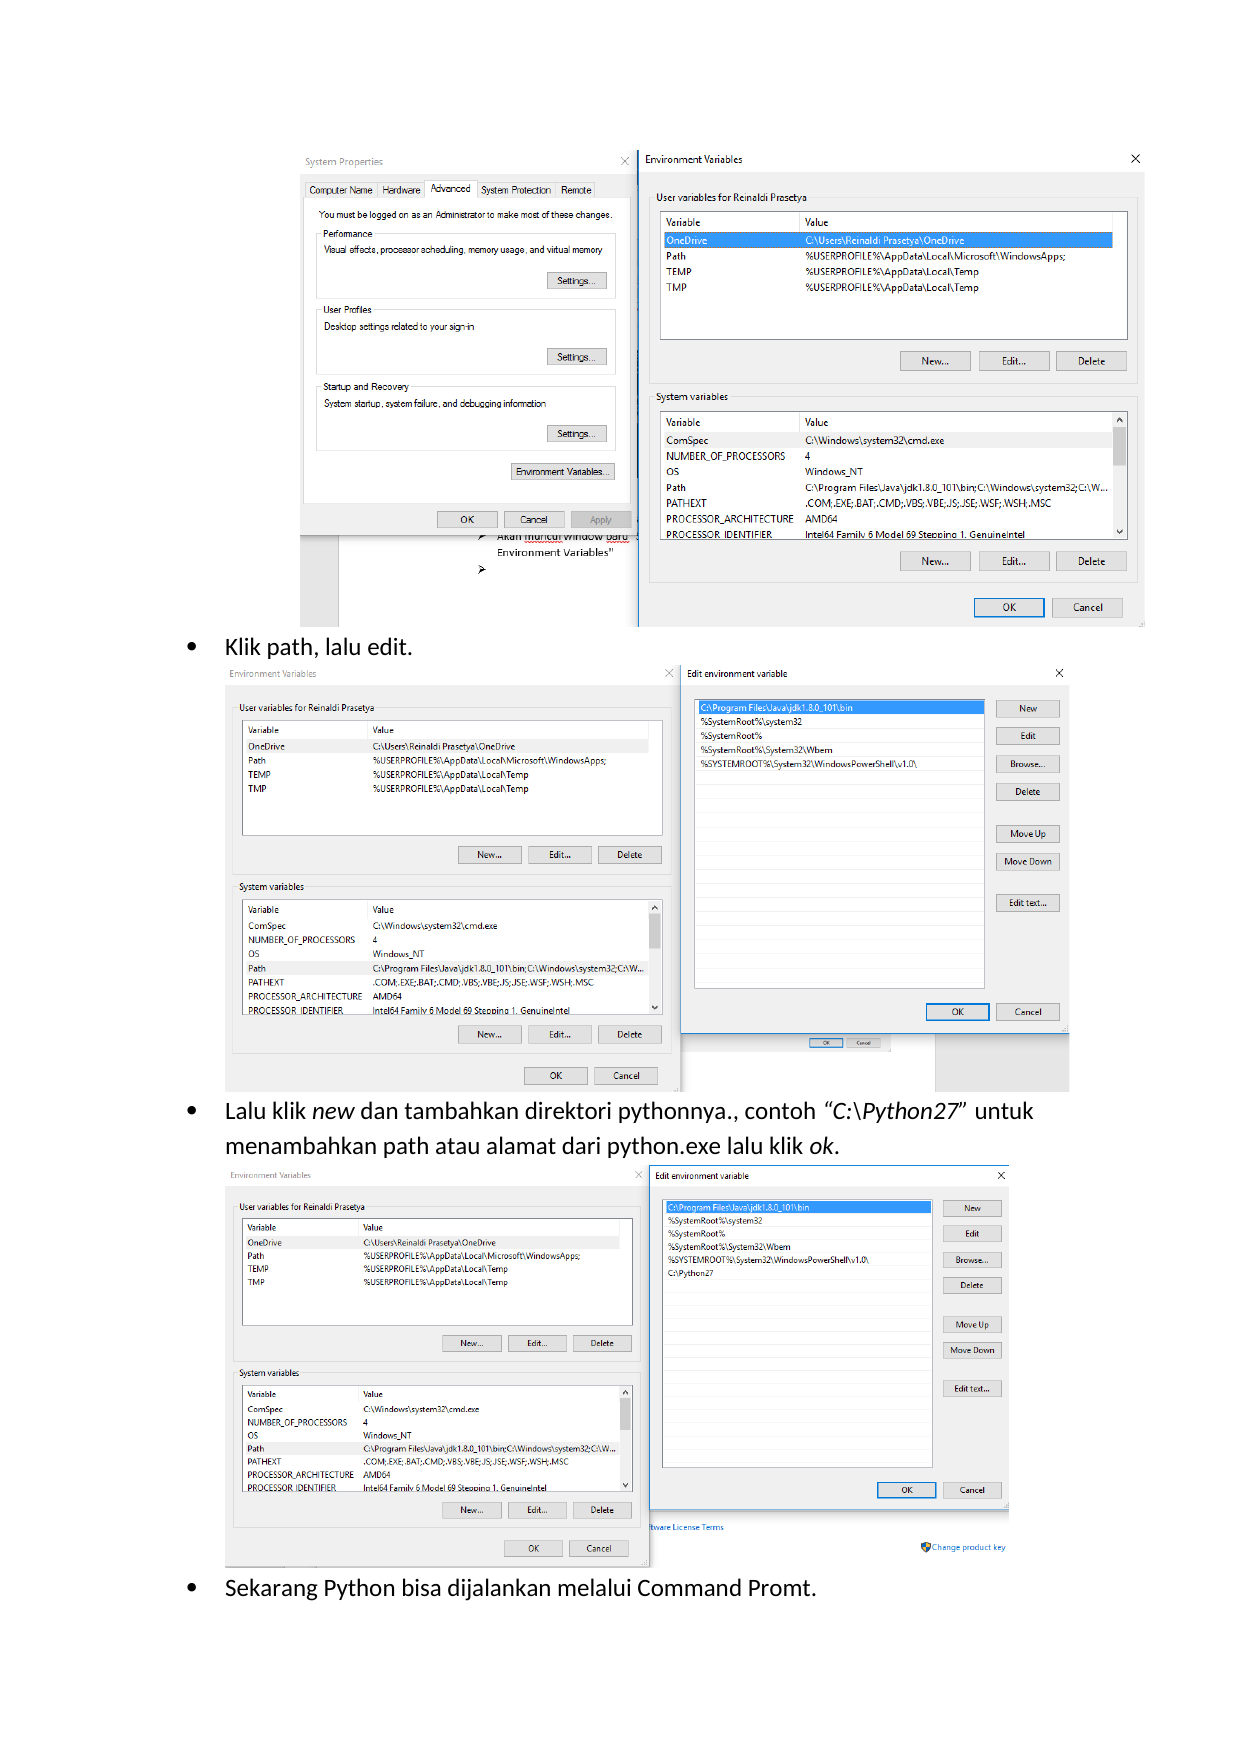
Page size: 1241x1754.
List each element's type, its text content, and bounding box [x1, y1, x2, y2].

picture [300, 150, 1145, 627]
list Sekarang Python bisa dijalankan melalui Command Promt. [187, 1572, 1090, 1602]
picture [225, 1165, 1009, 1568]
picture [225, 665, 1070, 1092]
